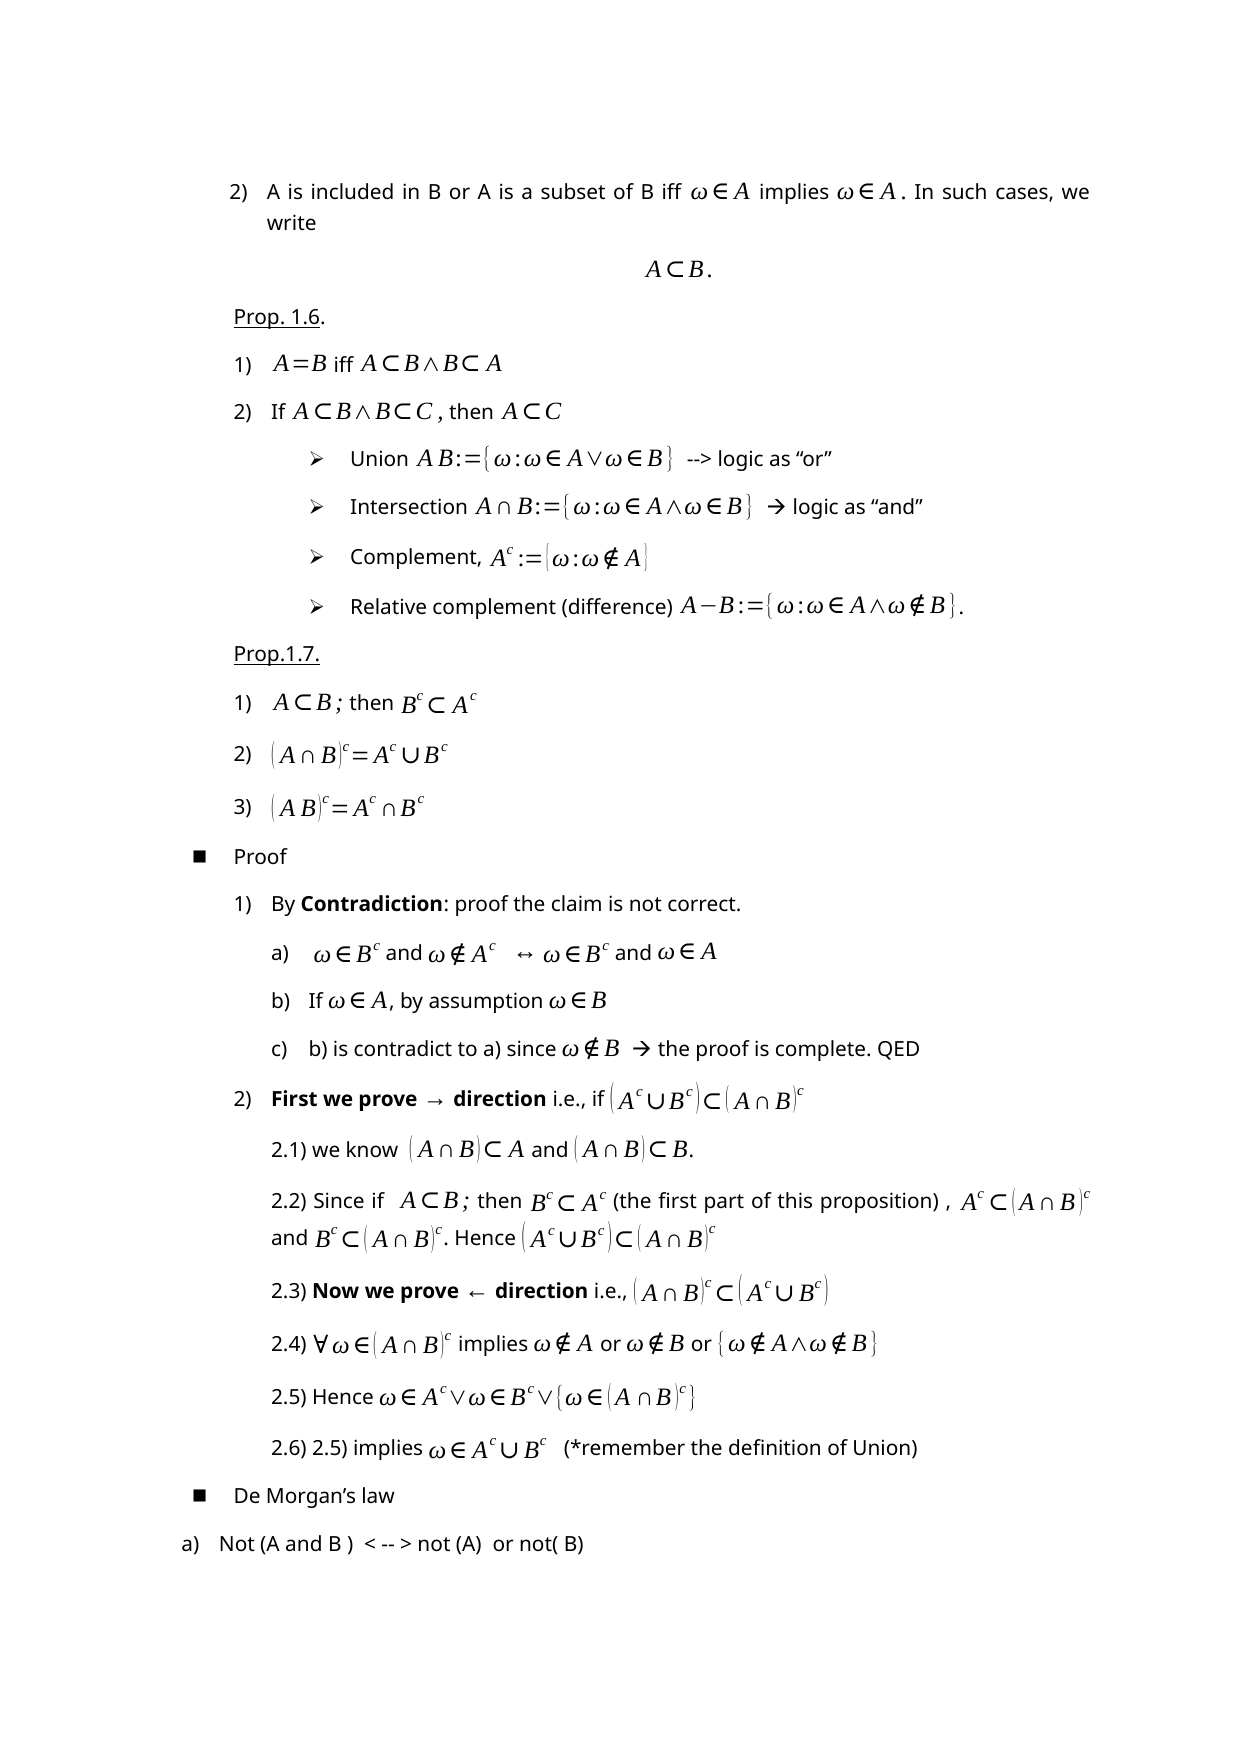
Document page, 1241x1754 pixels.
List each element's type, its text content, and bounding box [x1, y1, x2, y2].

text Prop. 1.6. [150, 302, 1090, 331]
list Union --> logic as “or” [308, 444, 1090, 473]
list If then [233, 397, 1090, 425]
list iff [233, 350, 1090, 378]
list Intersection logic as “and” [308, 492, 1090, 521]
list If , by assumption [271, 986, 1090, 1015]
list 2.3) Now we prove direction i.e., [271, 1273, 1090, 1308]
list Relative complement (difference) . [308, 592, 1090, 621]
list A is included in B or A is a subset of B iff implies In such cases, we write [229, 177, 1090, 236]
list 2.2) Since if then (the first part of this proposition) , and . Hence [271, 1184, 1090, 1254]
list 2.1) we know and . [271, 1134, 1090, 1165]
list 2.6) 2.5) implies (*remember the definition of Union) [271, 1432, 1090, 1463]
list and and [271, 936, 1090, 968]
text Prop.1.7. [233, 639, 1090, 668]
list First we prove direction i.e., if [233, 1081, 1090, 1116]
list then [233, 687, 1090, 718]
list 2.5) Hence [271, 1379, 1090, 1413]
list b) is contradict to a) since the proof is complete. QED [271, 1034, 1090, 1062]
list Complement, [308, 540, 1090, 573]
list Not (A and B ) < -- > not (A) or not( B) [181, 1529, 1090, 1557]
list 2.4) implies or or [271, 1327, 1090, 1360]
list De Morgan’s law [192, 1482, 1090, 1510]
list Proof [192, 842, 1090, 870]
list By Contradiction: proof the claim is not correct. [233, 889, 1090, 918]
